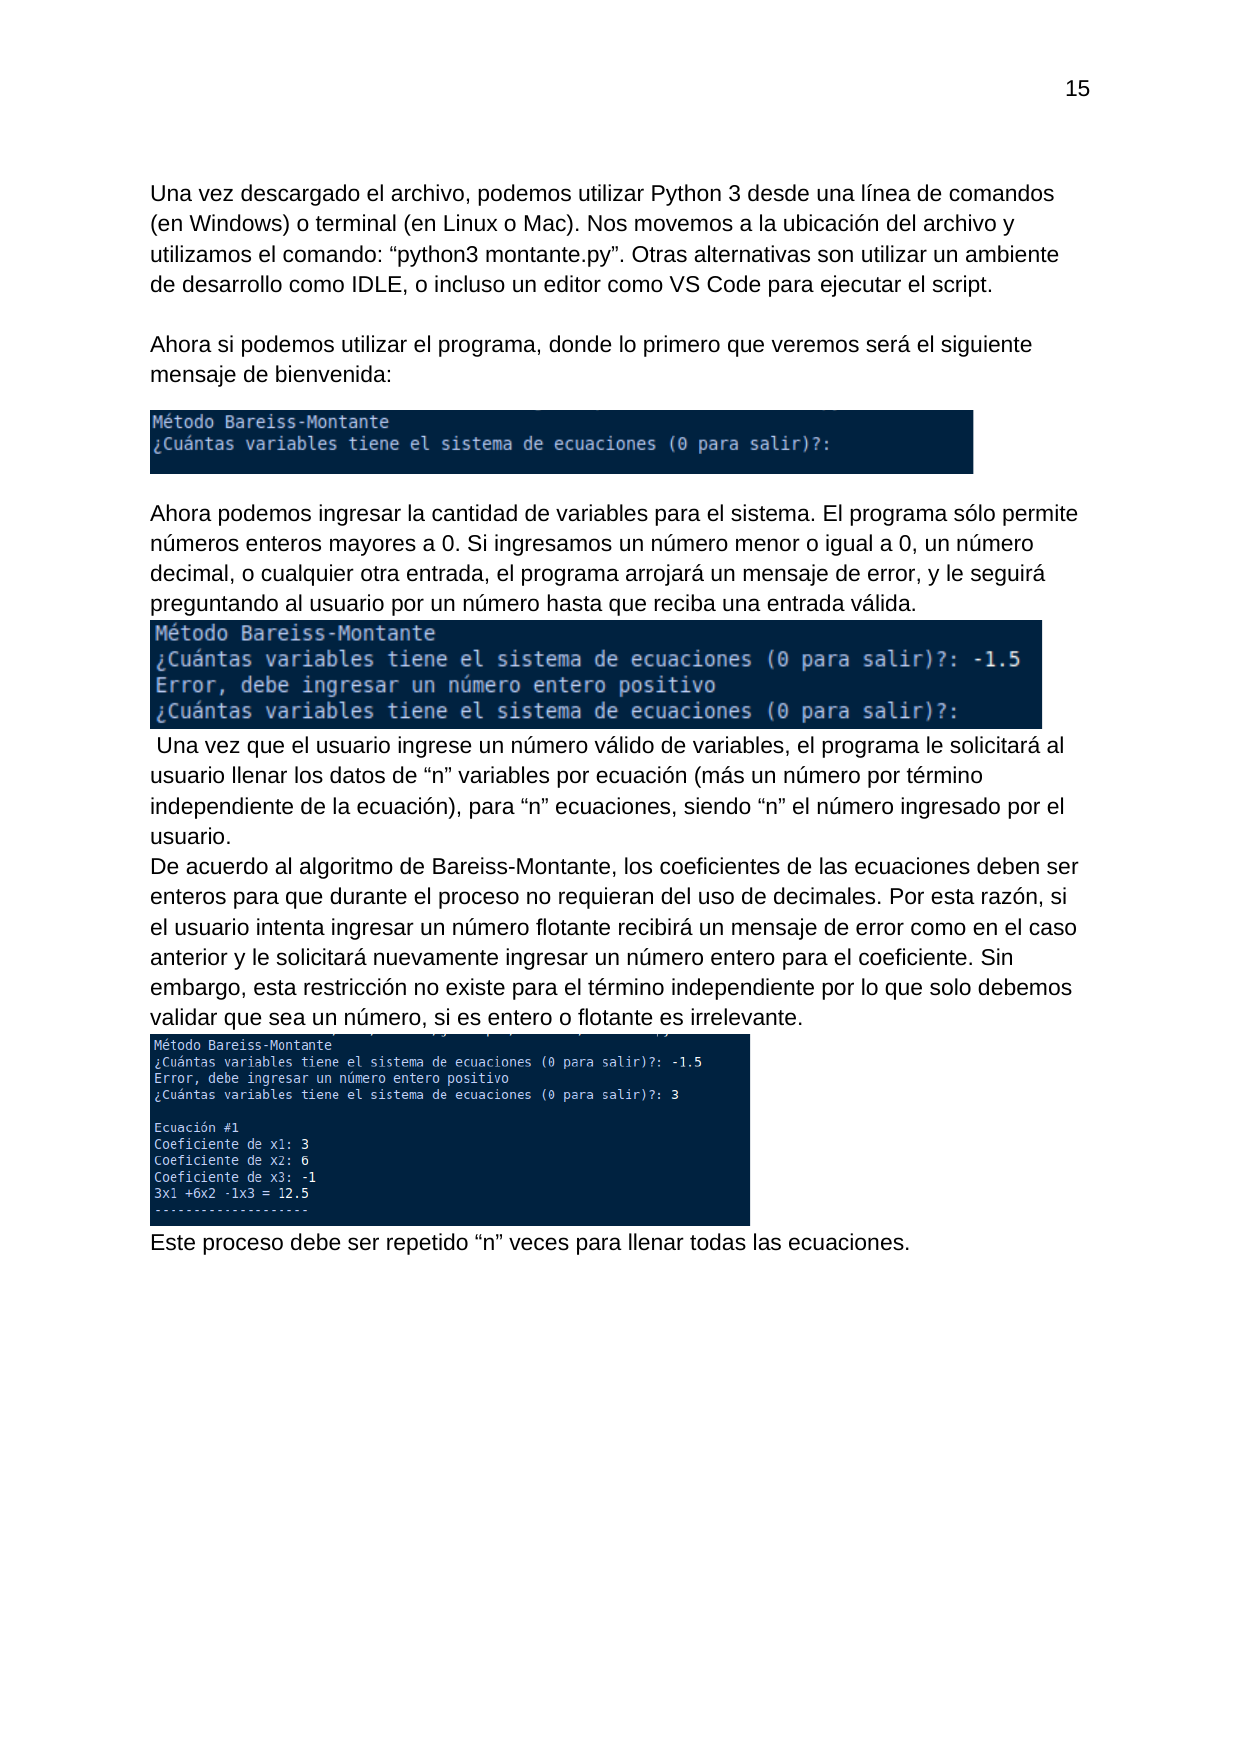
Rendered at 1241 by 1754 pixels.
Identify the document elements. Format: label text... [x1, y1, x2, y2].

text Una vez que el usuario ingrese un número válido de variables, el programa le solicitará al usuario llenar los datos de “n” variables por ecuación (más un número por término independiente de la ecuación), para “n” ecuaciones, siendo “n” el número ingresado por el usuario. [150, 732, 1090, 849]
text De acuerdo al algoritmo de Bareiss-Montante, los coeficientes de las ecuaciones deben ser enteros para que durante el proceso no requieran del uso de decimales. Por esta razón, si el usuario intenta ingresar un número flotante recibirá un mensaje de error como en el caso anterior y le solicitará nuevamente ingresar un número entero para el coeficiente. Sin embargo, esta restricción no existe para el término independiente por lo que solo debemos validar que sea un número, si es entero o flotante es irrelevante. [150, 853, 1090, 1030]
picture [150, 620, 1043, 729]
text Una vez descargado el archivo, podemos utilizar Python 3 desde una línea de comandos (en Windows) o terminal (en Linux o Mac). Nos movemos a la ubicación del archivo y utilizamos el comando: “python3 montante.py”. Otras alternativas son utilizar un ambiente de desarrollo como IDLE, o incluso un editor como VS Code para ejecutar el script. [150, 180, 1090, 297]
text Ahora podemos ingresar la cantidad de variables para el sistema. El programa sólo permite números enteros mayores a 0. Si ingresamos un número menor o igual a 0, un número decimal, o cualquier otra entrada, el programa arrojará un mensaje de error, y le seguirá preguntando al usuario por un número hasta que reciba una entrada válida. [150, 392, 1090, 617]
picture [150, 410, 974, 474]
text Ahora si podemos utilizar el programa, donde lo primero que veremos será el siguiente mensaje de bienvenida: [150, 331, 1090, 388]
text Este proceso debe ser repetido “n” veces para llenar todas las ecuaciones. [150, 1229, 1090, 1255]
picture [150, 1034, 750, 1226]
